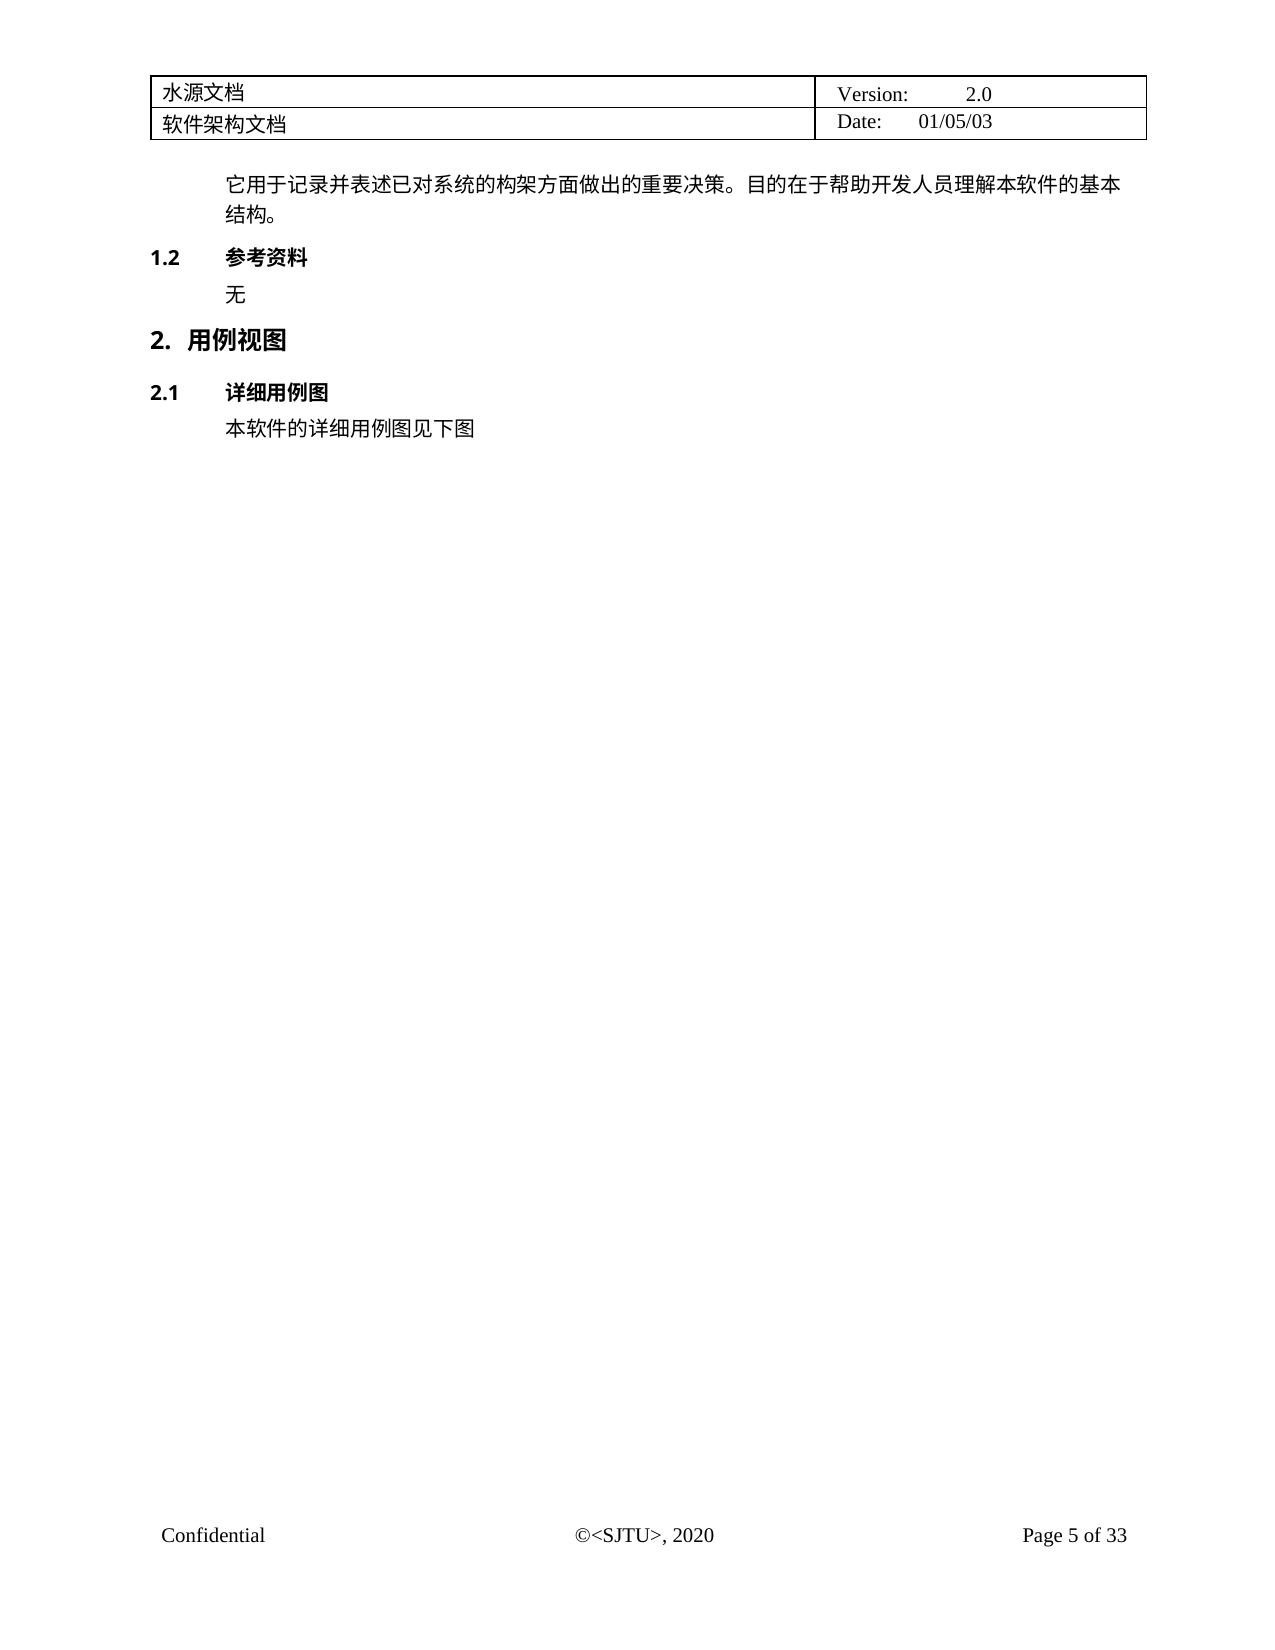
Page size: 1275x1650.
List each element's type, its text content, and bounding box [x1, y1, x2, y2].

subtitle 参考资料 [150, 241, 1125, 272]
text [225, 168, 1125, 229]
text 无 [150, 278, 1125, 308]
subtitle 详细用例图 [150, 376, 1125, 406]
text 本软件的详细用例图见下图 [225, 412, 1125, 442]
subtitle 用例视图 [150, 321, 1125, 357]
